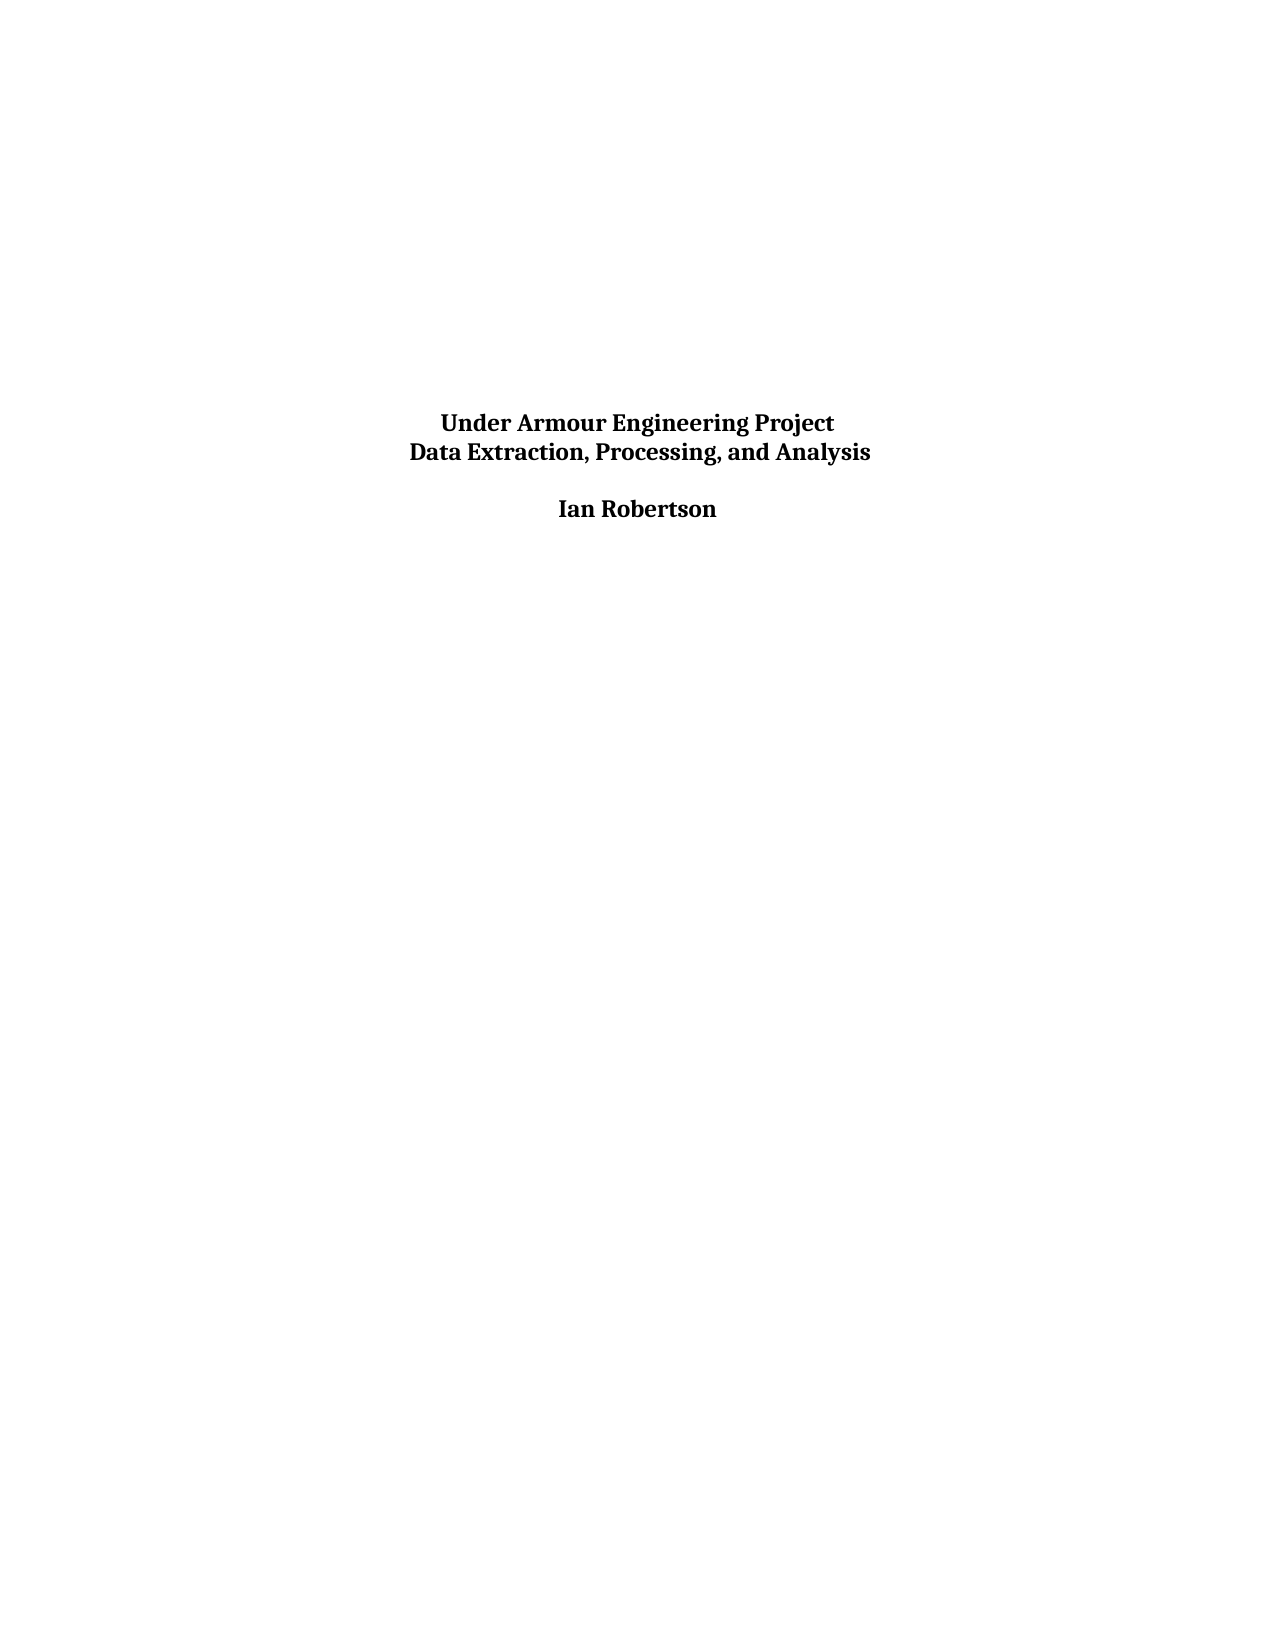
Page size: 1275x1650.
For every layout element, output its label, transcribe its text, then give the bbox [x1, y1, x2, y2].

text Data Extraction, Processing, and Analysis [187, 437, 1087, 466]
text Ian Robertson [187, 495, 1087, 524]
text Under Armour Engineering Project [187, 409, 1087, 437]
